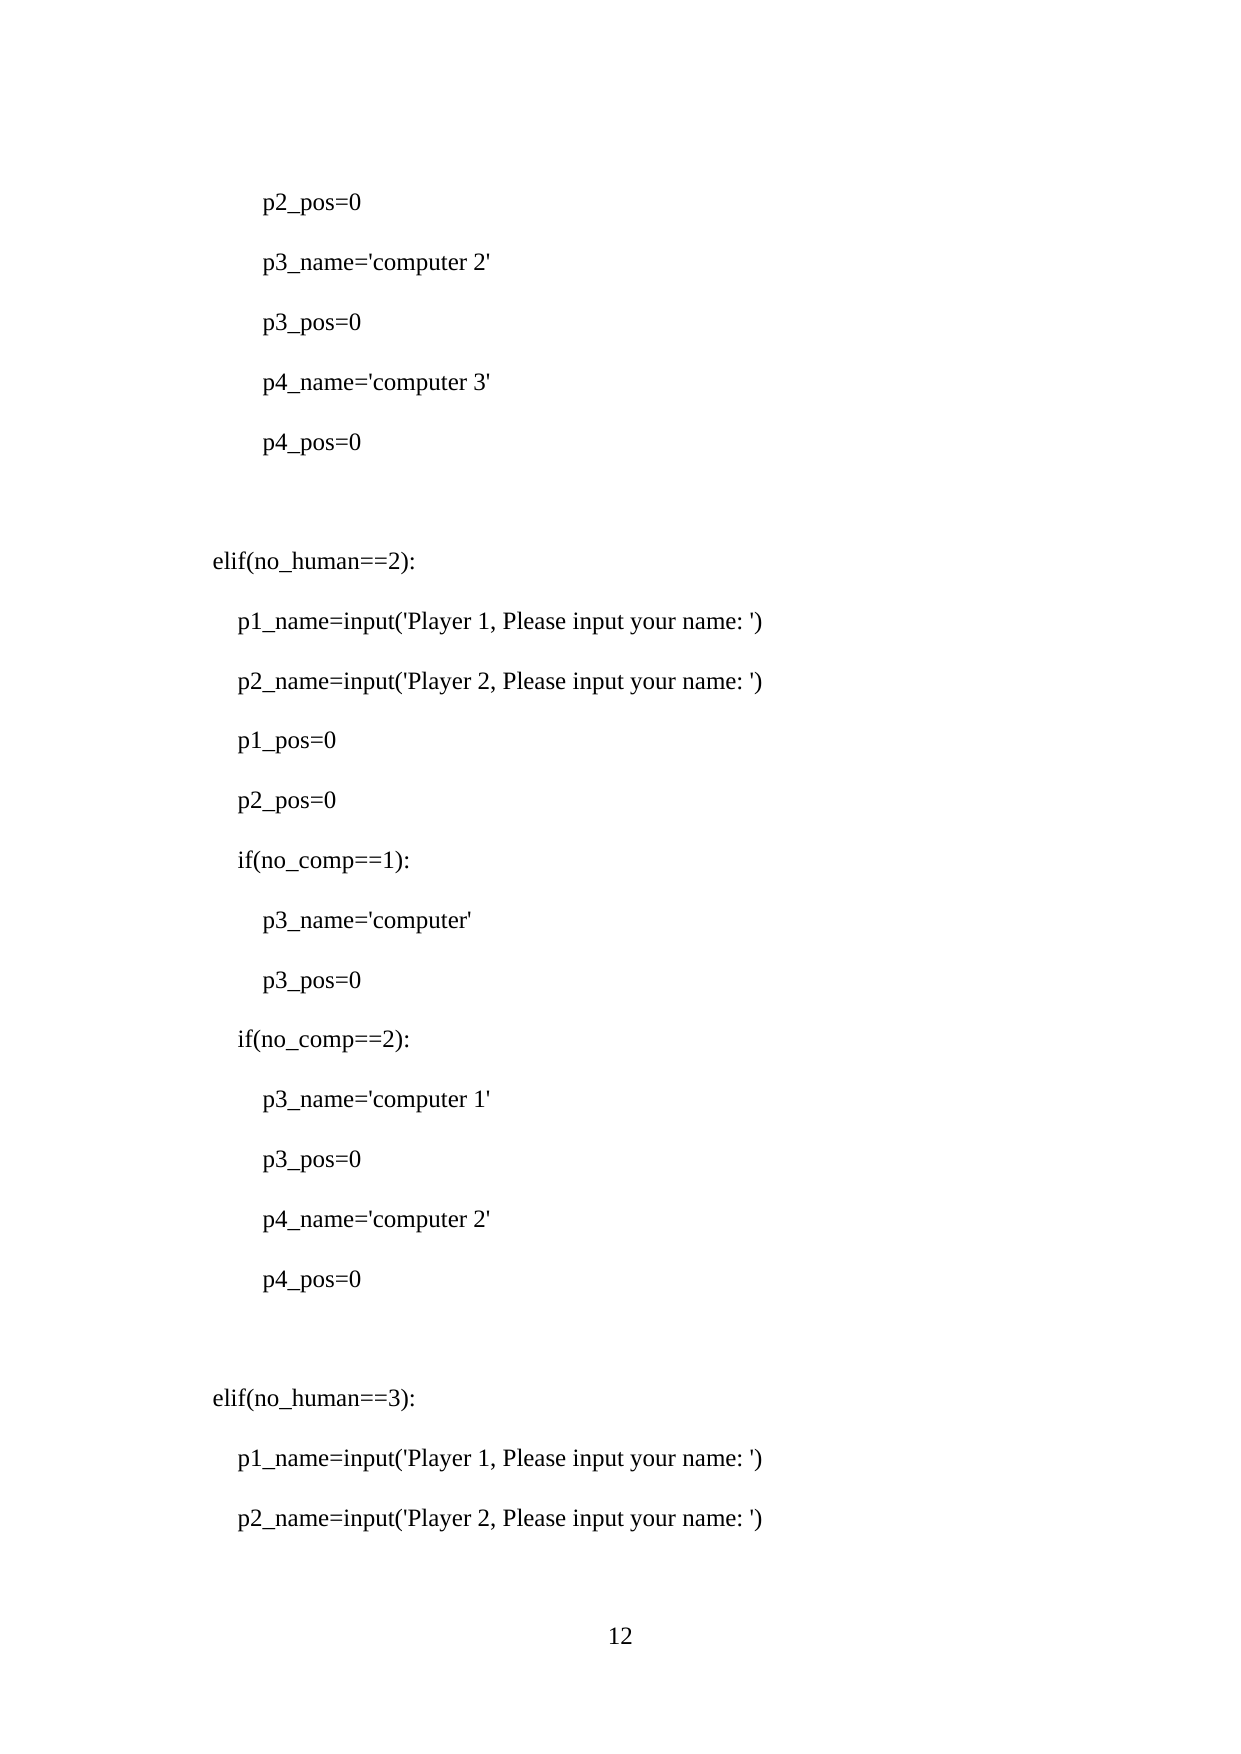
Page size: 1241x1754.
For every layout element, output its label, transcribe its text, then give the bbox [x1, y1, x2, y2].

text elif(no_human==2): [187, 546, 1053, 575]
text p1_name=input('Player 1, Please input your name: ') [187, 1443, 1053, 1472]
text p4_pos=0 [187, 427, 1053, 455]
text p2_name=input('Player 2, Please input your name: ') [187, 1503, 1053, 1532]
text p3_pos=0 [187, 965, 1053, 993]
text p4_name='computer 3' [187, 367, 1053, 396]
text p3_pos=0 [187, 307, 1053, 336]
text p3_name='computer 2' [187, 247, 1053, 276]
text p4_pos=0 [187, 1264, 1053, 1292]
text p1_name=input('Player 1, Please input your name: ') [187, 606, 1053, 635]
text p3_pos=0 [187, 1144, 1053, 1173]
text p2_name=input('Player 2, Please input your name: ') [187, 666, 1053, 694]
text if(no_comp==1): [187, 845, 1053, 874]
text p1_pos=0 [187, 726, 1053, 754]
text elif(no_human==3): [187, 1383, 1053, 1412]
text if(no_comp==2): [187, 1024, 1053, 1053]
text p2_pos=0 [187, 785, 1053, 814]
text p4_name='computer 2' [187, 1204, 1053, 1233]
text p3_name='computer 1' [187, 1084, 1053, 1113]
text p3_name='computer' [187, 905, 1053, 934]
text p2_pos=0 [187, 187, 1053, 216]
